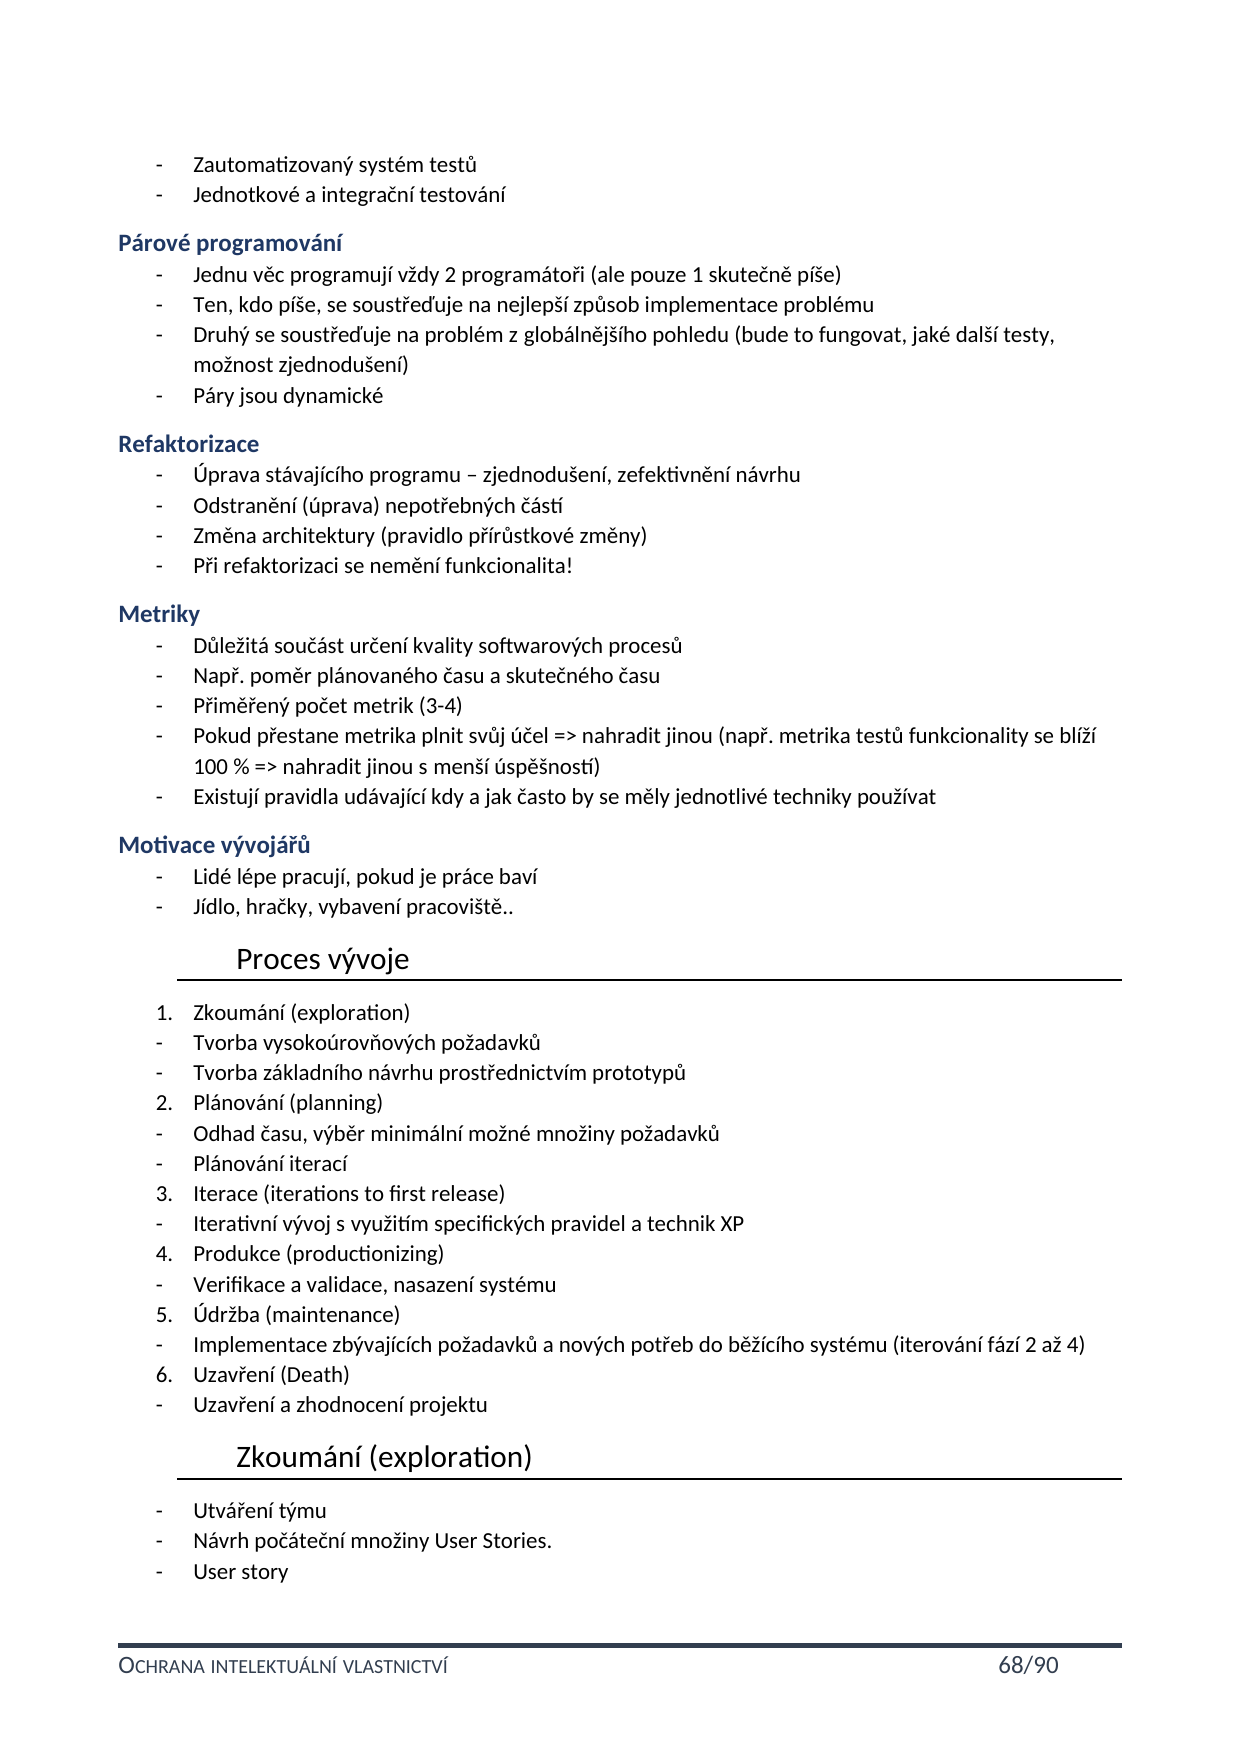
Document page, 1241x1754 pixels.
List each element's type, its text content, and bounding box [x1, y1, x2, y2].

list Odhad času, výběr minimální možné množiny požadavků [156, 1119, 1122, 1147]
list Návrh počáteční množiny User Stories. [156, 1527, 1122, 1555]
list Plánování (planning) [156, 1088, 1122, 1117]
list Zautomatizovaný systém testů [156, 150, 1122, 178]
list Jednu věc programují vždy 2 programátoři (ale pouze 1 skutečně píše) [156, 260, 1122, 288]
list Verifikace a validace, nasazení systému [156, 1270, 1122, 1298]
list Pokud přestane metrika plnit svůj účel => nahradit jinou (např. metrika testů funkcionality se blíží 100 % => nahradit jinou s menší úspěšností) [156, 722, 1122, 780]
list Např. poměr plánovaného času a skutečného času [156, 661, 1122, 689]
list Důležitá součást určení kvality softwarových procesů [156, 631, 1122, 659]
list Páry jsou dynamické [156, 381, 1122, 409]
list Jídlo, hračky, vybavení pracoviště.. [156, 892, 1122, 920]
list Úprava stávajícího programu – zjednodušení, zefektivnění návrhu [156, 461, 1122, 489]
list Uzavření a zhodnocení projektu [156, 1391, 1122, 1419]
list Plánování iterací [156, 1149, 1122, 1177]
list Lidé lépe pracují, pokud je práce baví [156, 862, 1122, 890]
list Jednotkové a integrační testování [156, 180, 1122, 208]
list User story [156, 1557, 1122, 1585]
list Odstranění (úprava) nepotřebných částí [156, 491, 1122, 519]
subtitle Zkoumání (exploration) [177, 1437, 1122, 1478]
list Přiměřený počet metrik (3-4) [156, 691, 1122, 719]
list Druhý se soustřeďuje na problém z globálnějšího pohledu (bude to fungovat, jaké další testy, možnost zjednodušení) [156, 320, 1122, 379]
list Iterace (iterations to first release) [156, 1179, 1122, 1207]
list Údržba (maintenance) [156, 1300, 1122, 1328]
list Tvorba vysokoúrovňových požadavků [156, 1028, 1122, 1056]
subtitle Párové programování [118, 227, 1122, 258]
subtitle Metriky [118, 598, 1122, 629]
list Utváření týmu [156, 1496, 1122, 1524]
subtitle Refaktorizace [118, 428, 1122, 458]
list Uzavření (Death) [156, 1360, 1122, 1388]
list Tvorba základního návrhu prostřednictvím prototypů [156, 1058, 1122, 1086]
list Zkoumání (exploration) [156, 998, 1122, 1026]
list Při refaktorizaci se nemění funkcionalita! [156, 551, 1122, 579]
list Změna architektury (pravidlo přírůstkové změny) [156, 521, 1122, 549]
list Implementace zbývajících požadavků a nových potřeb do běžícího systému (iterování fází 2 až 4) [156, 1330, 1122, 1358]
subtitle Motivace vývojářů [118, 829, 1122, 859]
list Produkce (productionizing) [156, 1239, 1122, 1268]
list Ten, kdo píše, se soustřeďuje na nejlepší způsob implementace problému [156, 290, 1122, 318]
subtitle Proces vývoje [177, 939, 1122, 979]
list Iterativní vývoj s využitím specifických pravidel a technik XP [156, 1209, 1122, 1237]
list Existují pravidla udávající kdy a jak často by se měly jednotlivé techniky používat [156, 782, 1122, 810]
